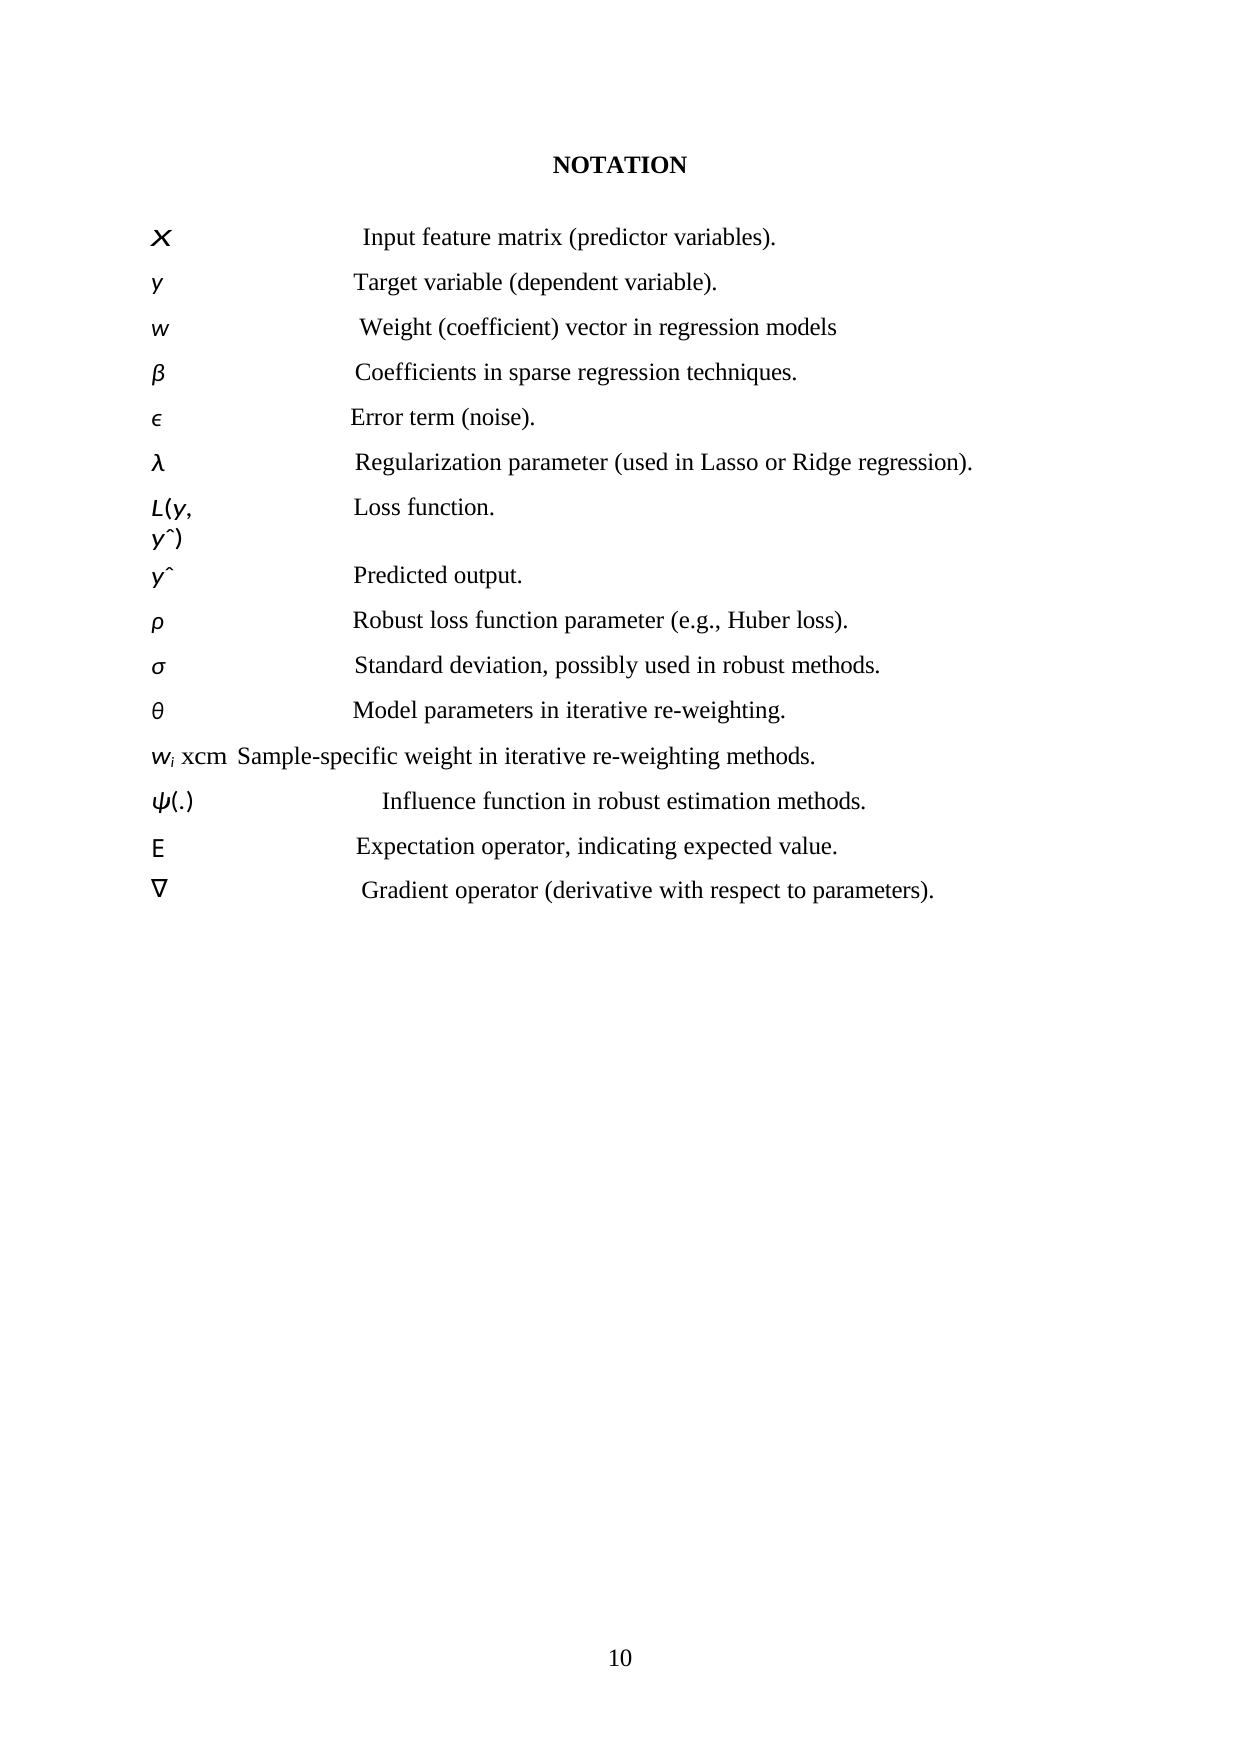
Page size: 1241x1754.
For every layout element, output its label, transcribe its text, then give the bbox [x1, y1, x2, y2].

table_cell Weight (coefficient) vector in regression models [231, 305, 977, 350]
table_cell E [146, 824, 231, 869]
table_cell ϵ [146, 395, 231, 440]
table_cell y [146, 260, 231, 305]
table_header Input feature matrix (predictor variables). [231, 222, 977, 260]
table_cell wi xcm [146, 734, 231, 779]
table_cell Influence function in robust estimation methods. [231, 779, 977, 824]
table_cell θ [146, 689, 231, 733]
table_cell ψ(.) [146, 779, 231, 824]
table_cell β [146, 350, 231, 395]
table_cell Coefficients in sparse regression techniques. [231, 350, 977, 395]
table_cell Target variable (dependent variable). [231, 260, 977, 305]
table_cell Regularization parameter (used in Lasso or Ridge regression). [231, 440, 977, 485]
table_cell Model parameters in iterative re-weighting. [231, 689, 977, 733]
table_cell Sample-specific weight in iterative re-weighting methods. [231, 734, 977, 779]
table_cell w [146, 305, 231, 350]
table_cell Gradient operator (derivative with respect to parameters). [231, 869, 977, 906]
table_cell ρ [146, 598, 231, 643]
table_cell Robust loss function parameter (e.g., Huber loss). [231, 598, 977, 643]
table_cell Expectation operator, indicating expected value. [231, 824, 977, 869]
table_cell σ [146, 643, 231, 688]
table_cell Loss function. [231, 485, 977, 553]
table_cell yˆ [146, 553, 231, 598]
table_header X [146, 222, 231, 260]
table_cell L(y, yˆ) [146, 485, 231, 553]
table_cell λ [146, 440, 231, 485]
table_cell Error term (noise). [231, 395, 977, 440]
text NOTATION [133, 150, 1107, 178]
table_cell Predicted output. [231, 553, 977, 598]
table_cell Standard deviation, possibly used in robust methods. [231, 643, 977, 688]
table_cell ∇ [146, 869, 231, 906]
